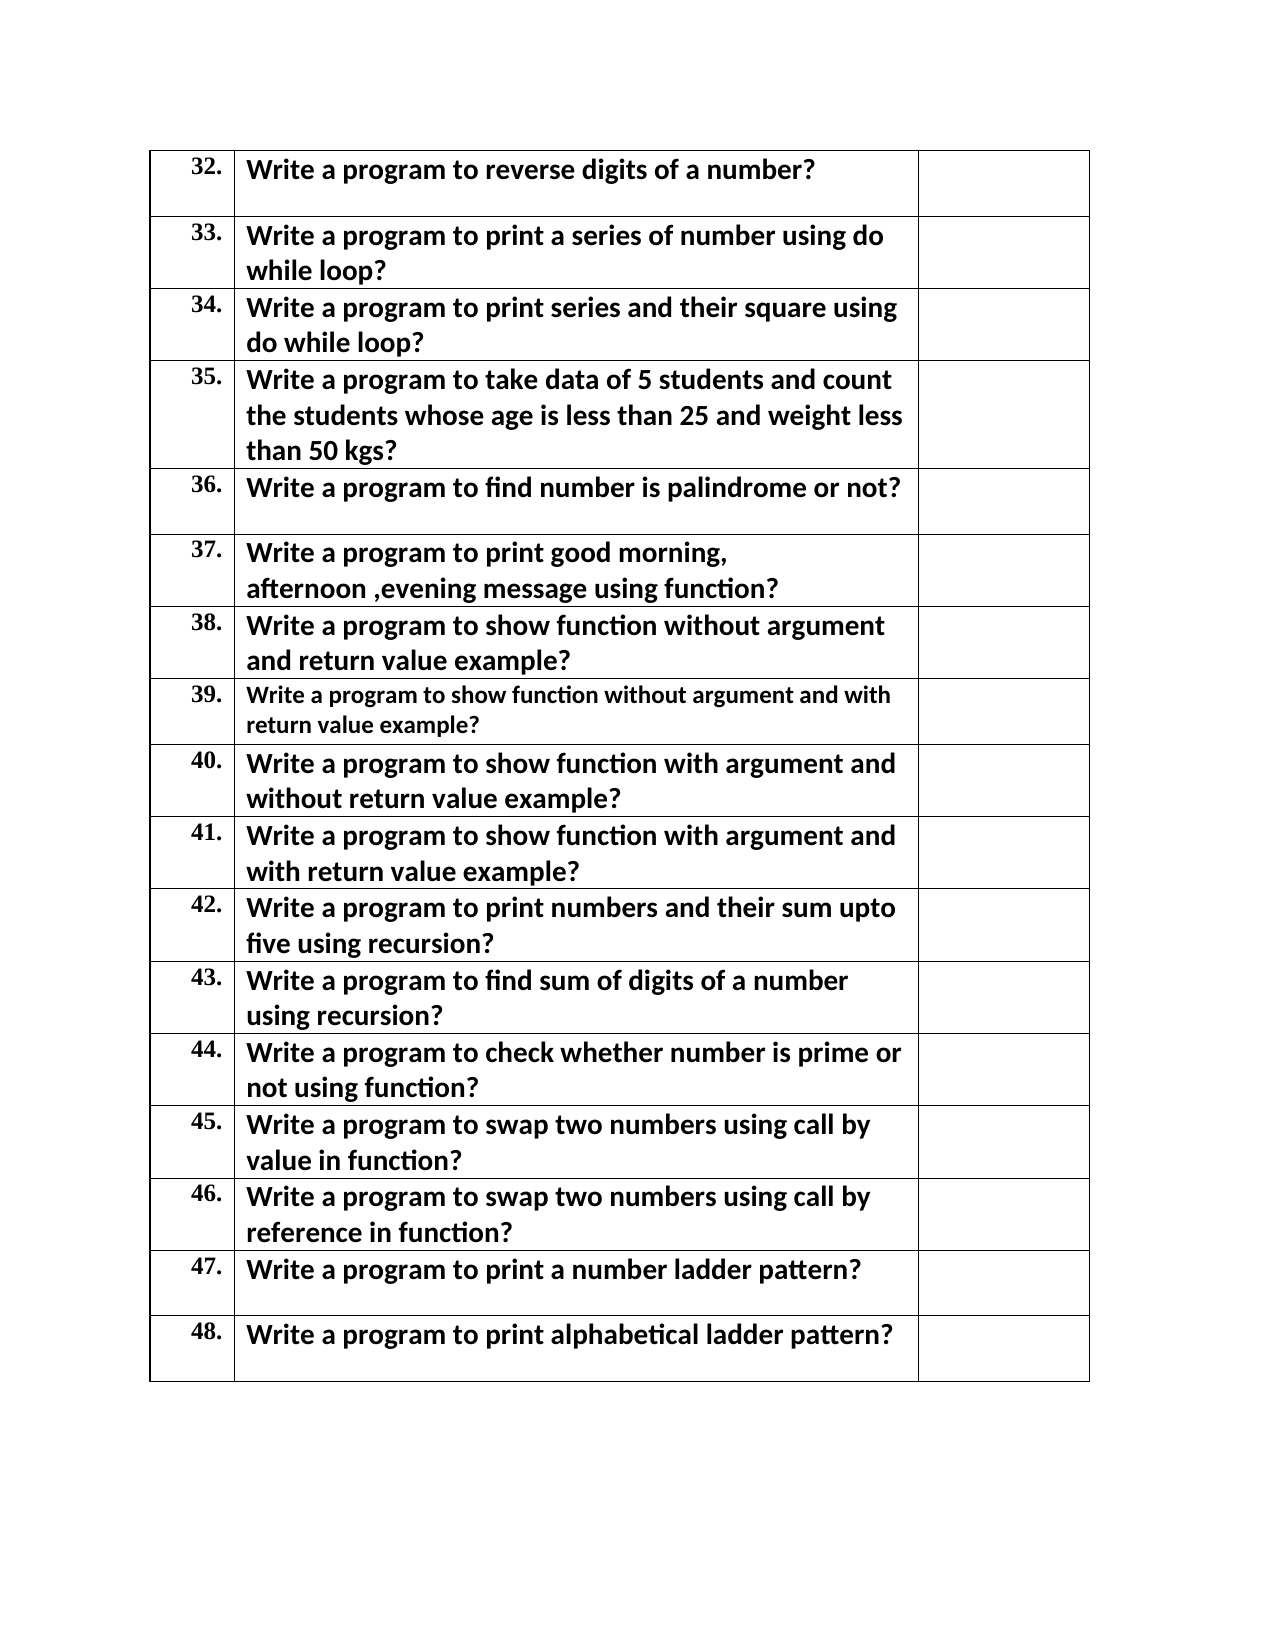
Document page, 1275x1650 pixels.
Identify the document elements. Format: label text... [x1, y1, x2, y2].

table_cell [919, 217, 1089, 288]
table_cell [151, 1034, 234, 1105]
table_cell [151, 1179, 234, 1250]
table_cell [919, 469, 1089, 533]
table_cell Write a program to swap two numbers using call by reference in function? [235, 1179, 918, 1250]
table_cell Write a program to show function without argument and return value example? [235, 607, 918, 678]
table_cell [919, 151, 1089, 216]
table_cell [919, 745, 1089, 816]
table_cell [919, 679, 1089, 744]
table_cell [919, 607, 1089, 678]
table_cell [151, 679, 234, 744]
table_cell [151, 469, 234, 533]
table_cell [919, 962, 1089, 1033]
table_cell [151, 361, 234, 468]
table_cell [919, 1316, 1089, 1381]
table_cell [151, 889, 234, 961]
table_cell [919, 817, 1089, 888]
table_cell [919, 1106, 1089, 1177]
table_cell [151, 1251, 234, 1315]
table_cell Write a program to show function with argument and with return value example? [235, 817, 918, 888]
table_cell [151, 607, 234, 678]
table_cell [151, 151, 234, 216]
table_cell [919, 361, 1089, 468]
table_cell [919, 889, 1089, 961]
table_cell [919, 1034, 1089, 1105]
table_cell Write a program to print alphabetical ladder pattern? [235, 1316, 918, 1381]
table_cell Write a program to print numbers and their sum upto five using recursion? [235, 889, 918, 961]
table_cell Write a program to show function with argument and without return value example? [235, 745, 918, 816]
table_cell Write a program to print a series of number using do while loop? [235, 217, 918, 288]
table_cell [151, 1106, 234, 1177]
table_cell Write a program to find number is palindrome or not? [235, 469, 918, 533]
table_cell [919, 535, 1089, 606]
table_cell Write a program to show function without argument and with return value example? [235, 679, 918, 744]
table_cell Write a program to find sum of digits of a number using recursion? [235, 962, 918, 1033]
table_cell [919, 1251, 1089, 1315]
table_cell Write a program to take data of 5 students and count the students whose age is less than 25 and weight less than 50 kgs? [235, 361, 918, 468]
table_cell [151, 745, 234, 816]
table_cell [151, 217, 234, 288]
table_cell Write a program to reverse digits of a number? [235, 151, 918, 216]
table_cell [151, 817, 234, 888]
table_cell Write a program to check whether number is prime or not using function? [235, 1034, 918, 1105]
table_cell [919, 1179, 1089, 1250]
table_cell [151, 535, 234, 606]
table_cell [151, 289, 234, 360]
table_cell Write a program to print good morning, afternoon ,evening message using function? [235, 535, 918, 606]
table_cell Write a program to swap two numbers using call by value in function? [235, 1106, 918, 1177]
table_cell [151, 962, 234, 1033]
table_cell [919, 289, 1089, 360]
table_cell Write a program to print series and their square using do while loop? [235, 289, 918, 360]
table_cell Write a program to print a number ladder pattern? [235, 1251, 918, 1315]
table_cell [151, 1316, 234, 1381]
